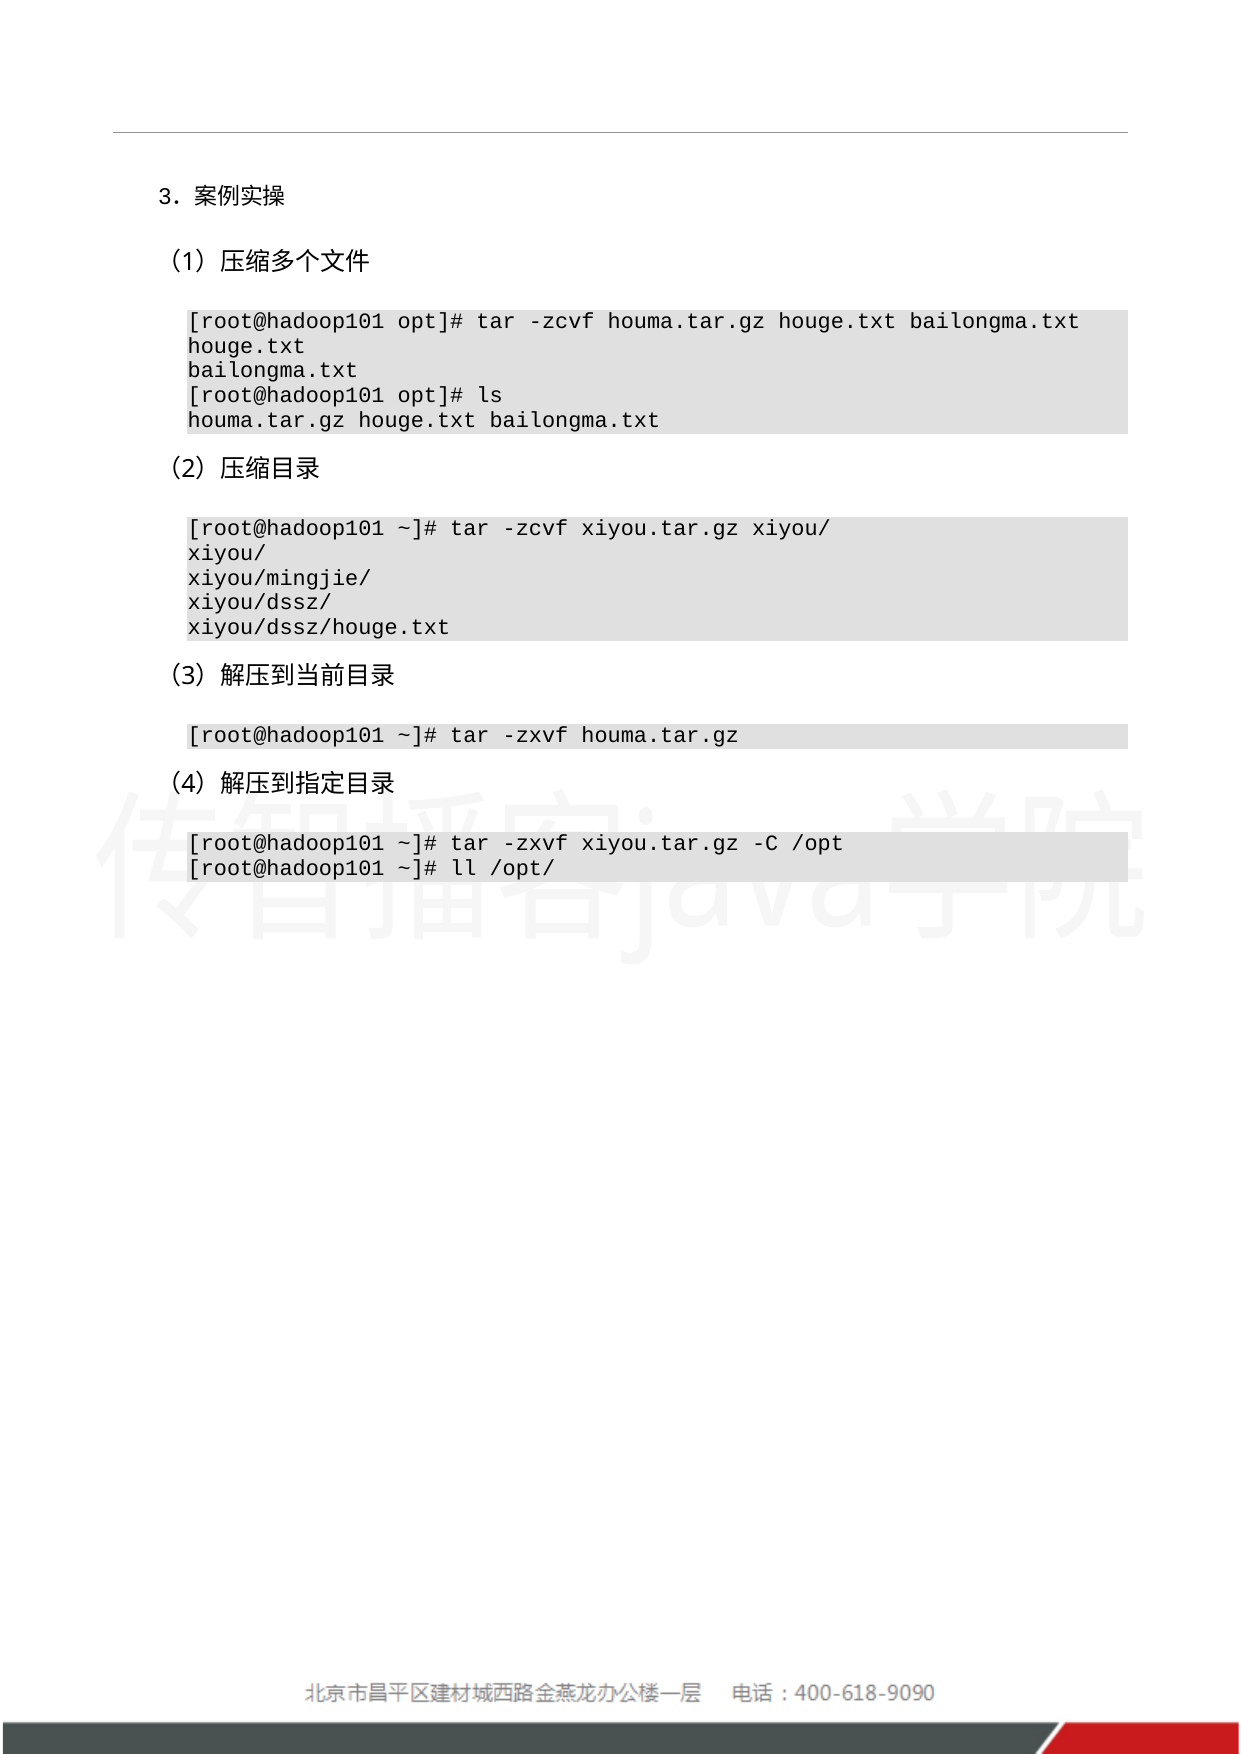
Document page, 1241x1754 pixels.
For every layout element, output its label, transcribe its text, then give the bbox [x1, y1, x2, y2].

text houge.txt [187, 335, 1128, 360]
text houma.tar.gz houge.txt bailongma.txt [187, 409, 1128, 434]
text （4）解压到指定目录 [112, 749, 1128, 814]
text xiyou/mingjie/ [187, 567, 1128, 592]
text 3．案例实操 [112, 162, 1128, 227]
text [root@hadoop101 opt]# ls [187, 384, 1128, 409]
text [root@hadoop101 ~]# tar -zxvf houma.tar.gz [187, 724, 1128, 749]
text （3）解压到当前目录 [112, 641, 1128, 706]
text [root@hadoop101 ~]# tar -zxvf xiyou.tar.gz -C /opt [187, 832, 1128, 857]
text [root@hadoop101 ~]# tar -zcvf xiyou.tar.gz xiyou/ [187, 517, 1128, 542]
text （2）压缩目录 [112, 434, 1128, 499]
text [root@hadoop101 opt]# tar -zcvf houma.tar.gz houge.txt bailongma.txt [187, 310, 1128, 335]
text bailongma.txt [187, 360, 1128, 384]
text xiyou/dssz/ [187, 592, 1128, 616]
picture [2, 1663, 1239, 1754]
text xiyou/ [187, 542, 1128, 567]
text [root@hadoop101 ~]# ll /opt/ [187, 857, 1128, 882]
text （1）压缩多个文件 [112, 227, 1128, 292]
text xiyou/dssz/houge.txt [187, 616, 1128, 641]
